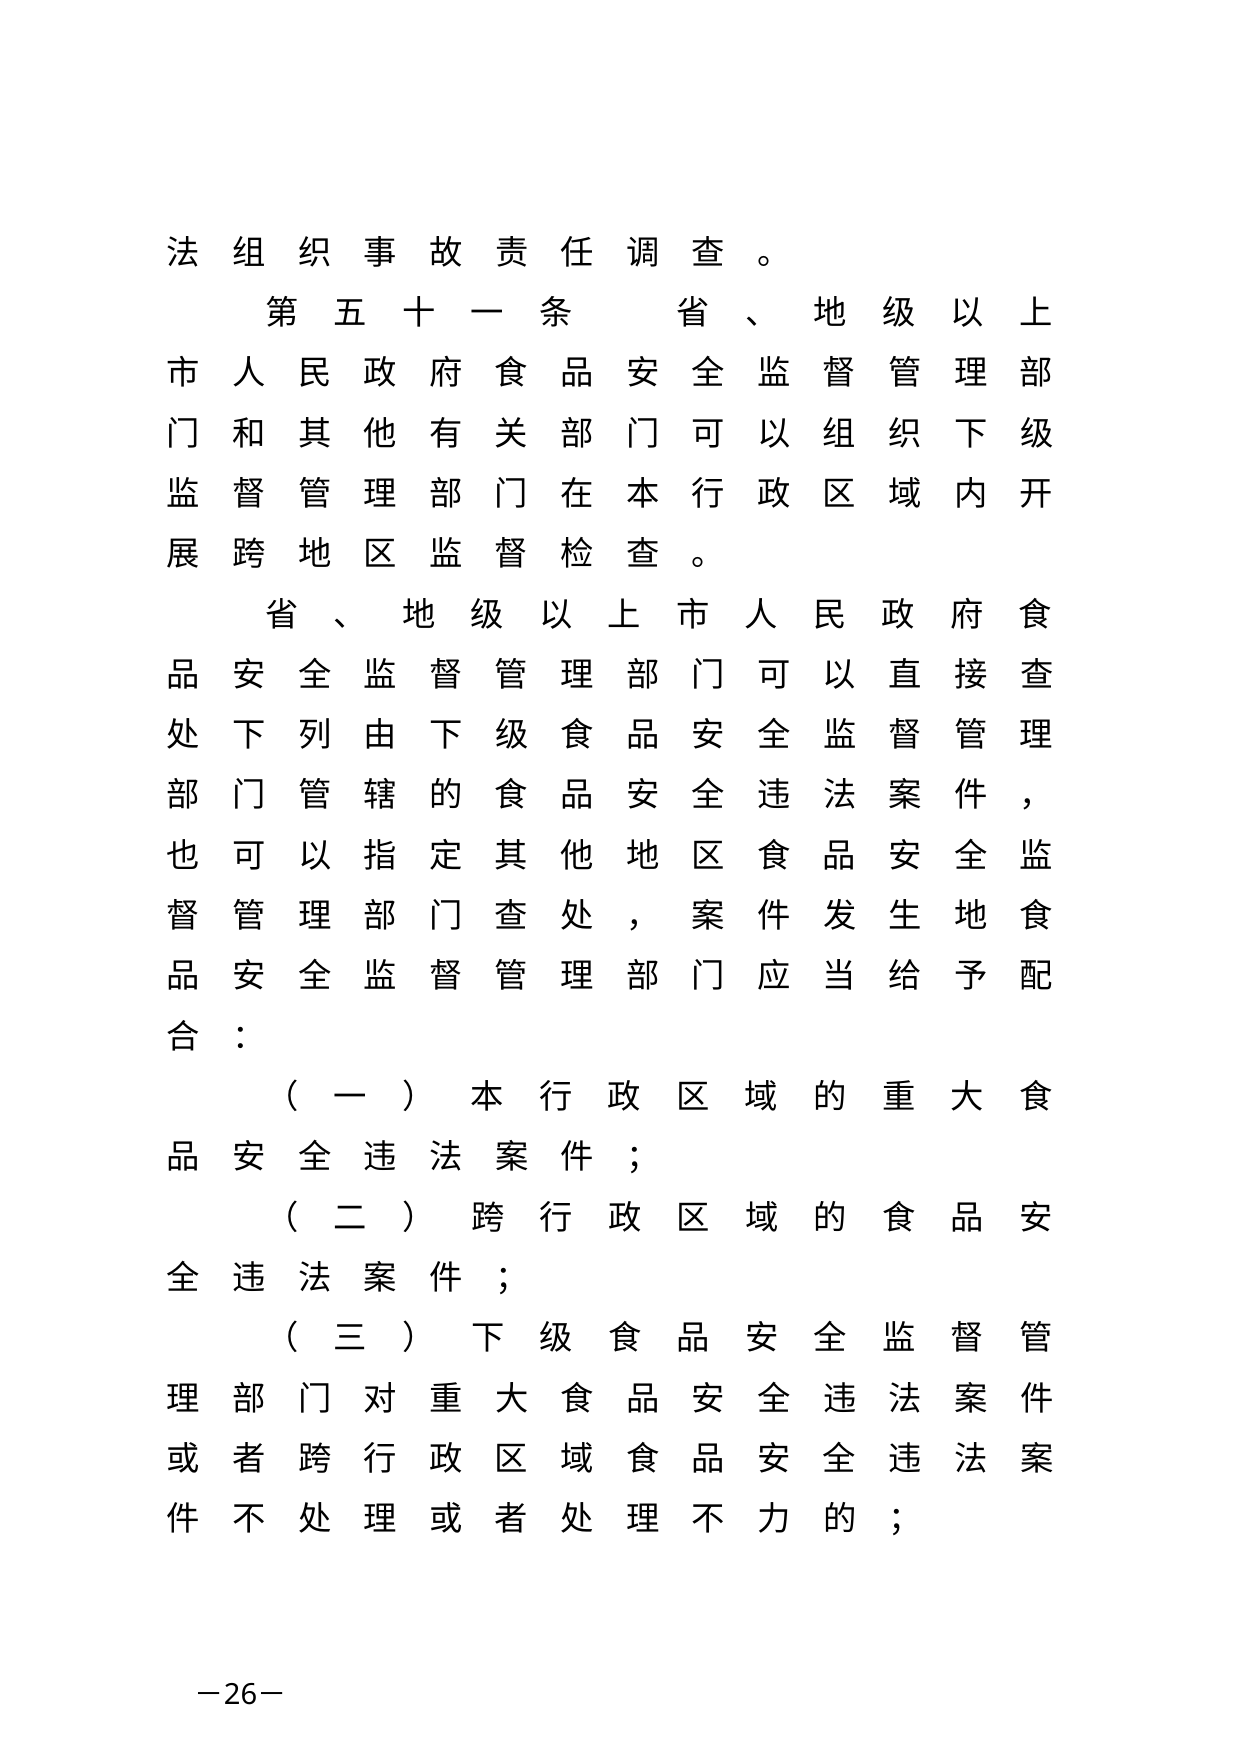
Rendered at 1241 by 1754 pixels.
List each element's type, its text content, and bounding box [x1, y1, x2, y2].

text （一）本行政区域的重大食品安全违法案件； [167, 1064, 1085, 1184]
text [167, 219, 1085, 280]
text （三）下级食品安全监督管理部门对重大食品安全违法案件或者跨行政区域食品安全违法案件不处理或者处理不力的； [167, 1305, 1085, 1546]
text （二）跨行政区域的食品安全违法案件； [167, 1184, 1085, 1305]
text 第五十一条 省、地级以上市人民政府食品安全监督管理部门和其他有关部门可以组织下级监督管理部门在本行政区域内开展跨地区监督检查。 [167, 280, 1085, 581]
text 省、地级以上市人民政府食品安全监督管理部门可以直接查处下列由下级食品安全监督管理部门管辖的食品安全违法案件，也可以指定其他地区食品安全监督管理部门查处，案件发生地食品安全监督管理部门应当给予配合： [167, 581, 1085, 1064]
